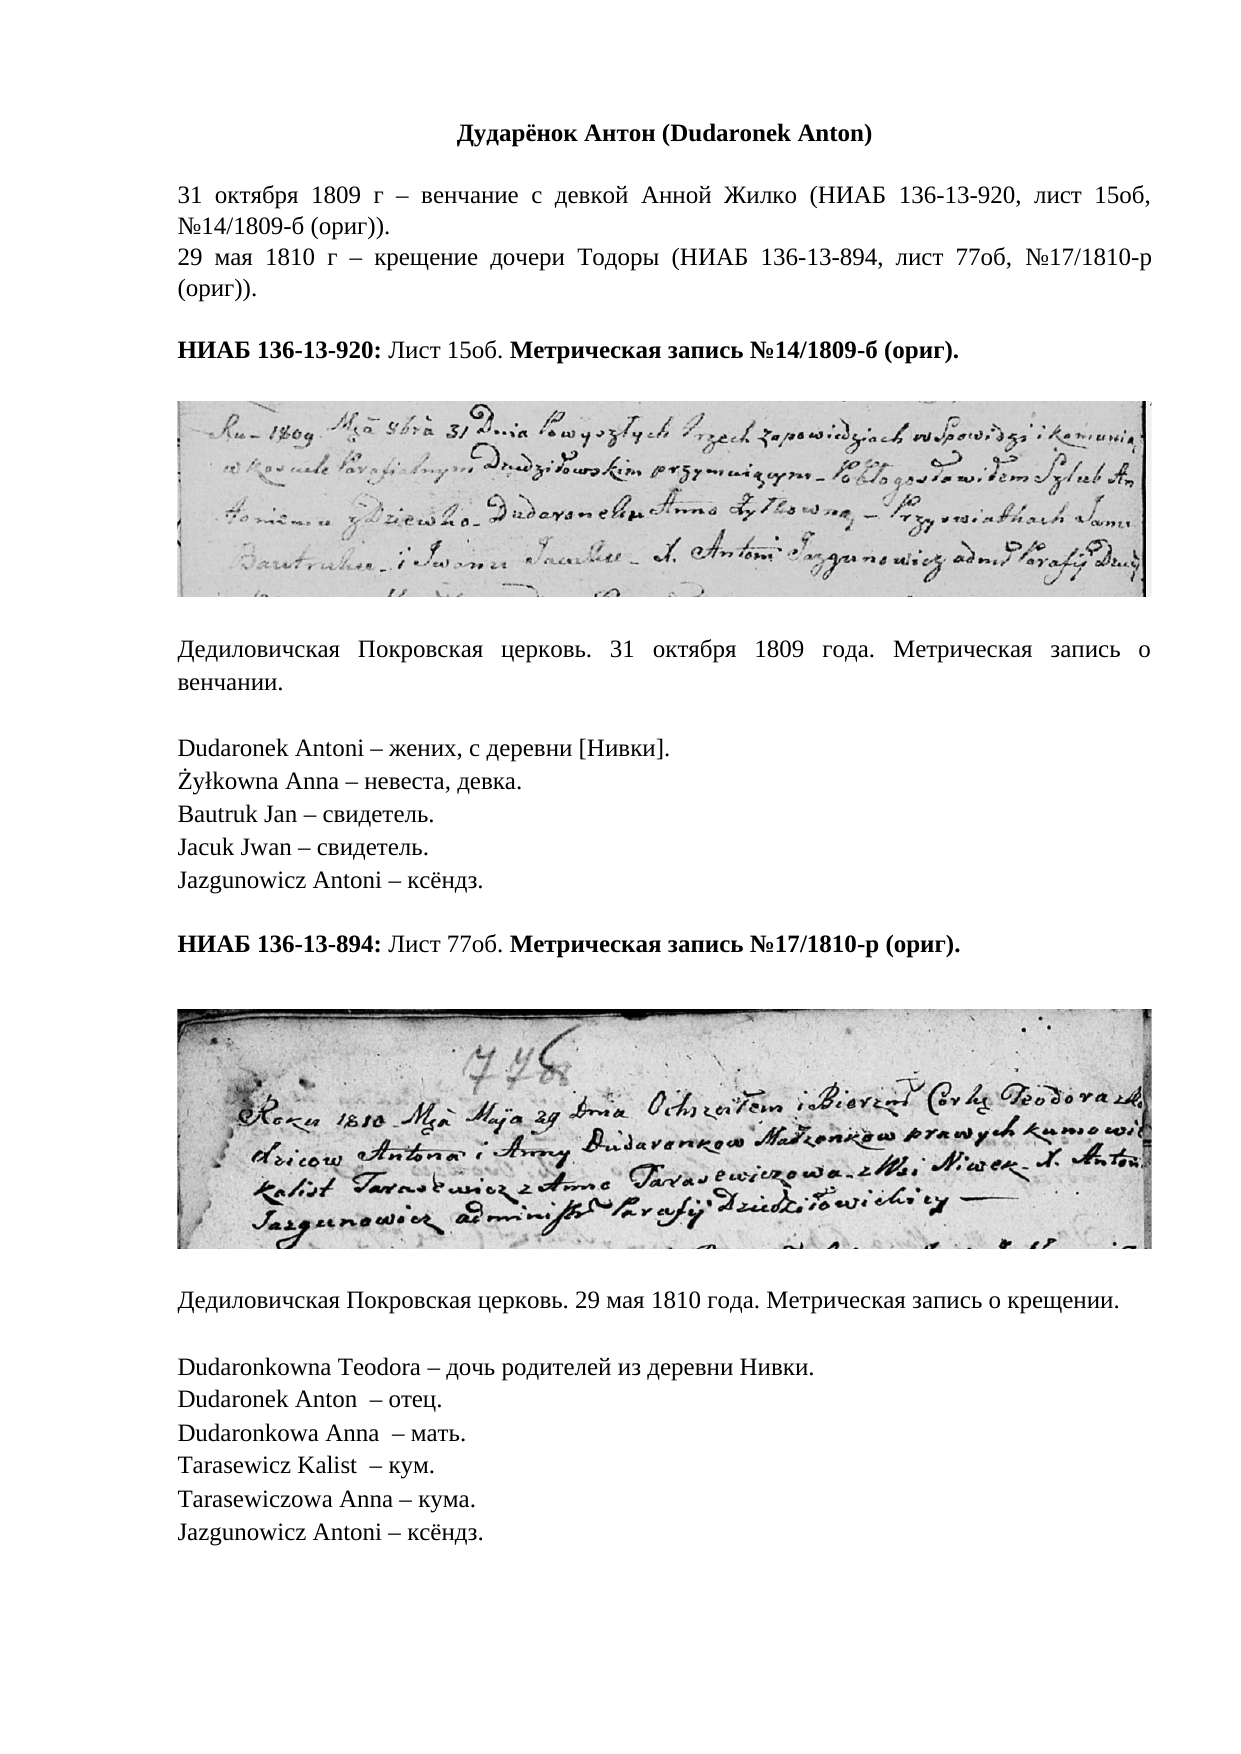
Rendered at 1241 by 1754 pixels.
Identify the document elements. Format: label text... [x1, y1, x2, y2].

text Dudaronek Anton – отец. [177, 1384, 1152, 1413]
text Jazgunowicz Antoni – ксёндз. [177, 1517, 1152, 1545]
text Дедиловичская Покровская церковь. 29 мая 1810 года. Метрическая запись о крещении. [177, 1286, 1152, 1314]
text Jacuk Jwan – свидетель. [177, 832, 1152, 861]
text Дударёнок Антон (Dudaronek Anton) [177, 118, 1152, 147]
text 29 мая 1810 г – крещение дочери Тодоры (НИАБ 136-13-894, лист 77об, №17/1810-р (ориг)). [177, 242, 1152, 302]
text Tarasewiczowa Anna – кума. [177, 1484, 1152, 1512]
text НИАБ 136-13-894: Лист 77об. Метрическая запись №17/1810-р (ориг). [177, 929, 1152, 958]
text НИАБ 136-13-920: Лист 15об. Метрическая запись №14/1809-б (ориг). [177, 335, 1152, 364]
text Dudaronkowa Anna – мать. [177, 1418, 1152, 1446]
text Tarasewicz Kalist – кум. [177, 1451, 1152, 1479]
text Żyłkowna Anna – невеста, девка. [177, 766, 1152, 794]
text Дедиловичская Покровская церковь. 31 октября 1809 года. Метрическая запись о венчании. [177, 634, 1152, 695]
picture [177, 1009, 1152, 1249]
text Dudaronkowna Teodora – дочь родителей из деревни Нивки. [177, 1352, 1152, 1380]
text Dudaronek Antoni – жених, с деревни [Нивки]. [177, 733, 1152, 761]
text Jazgunowicz Antoni – ксёндз. [177, 865, 1152, 893]
picture [177, 401, 1152, 597]
text Bautruk Jan – свидетель. [177, 799, 1152, 827]
text 31 октября 1809 г – венчание с девкой Анной Жилко (НИАБ 136-13-920, лист 15об, №14/1809-б (ориг)). [177, 180, 1152, 240]
